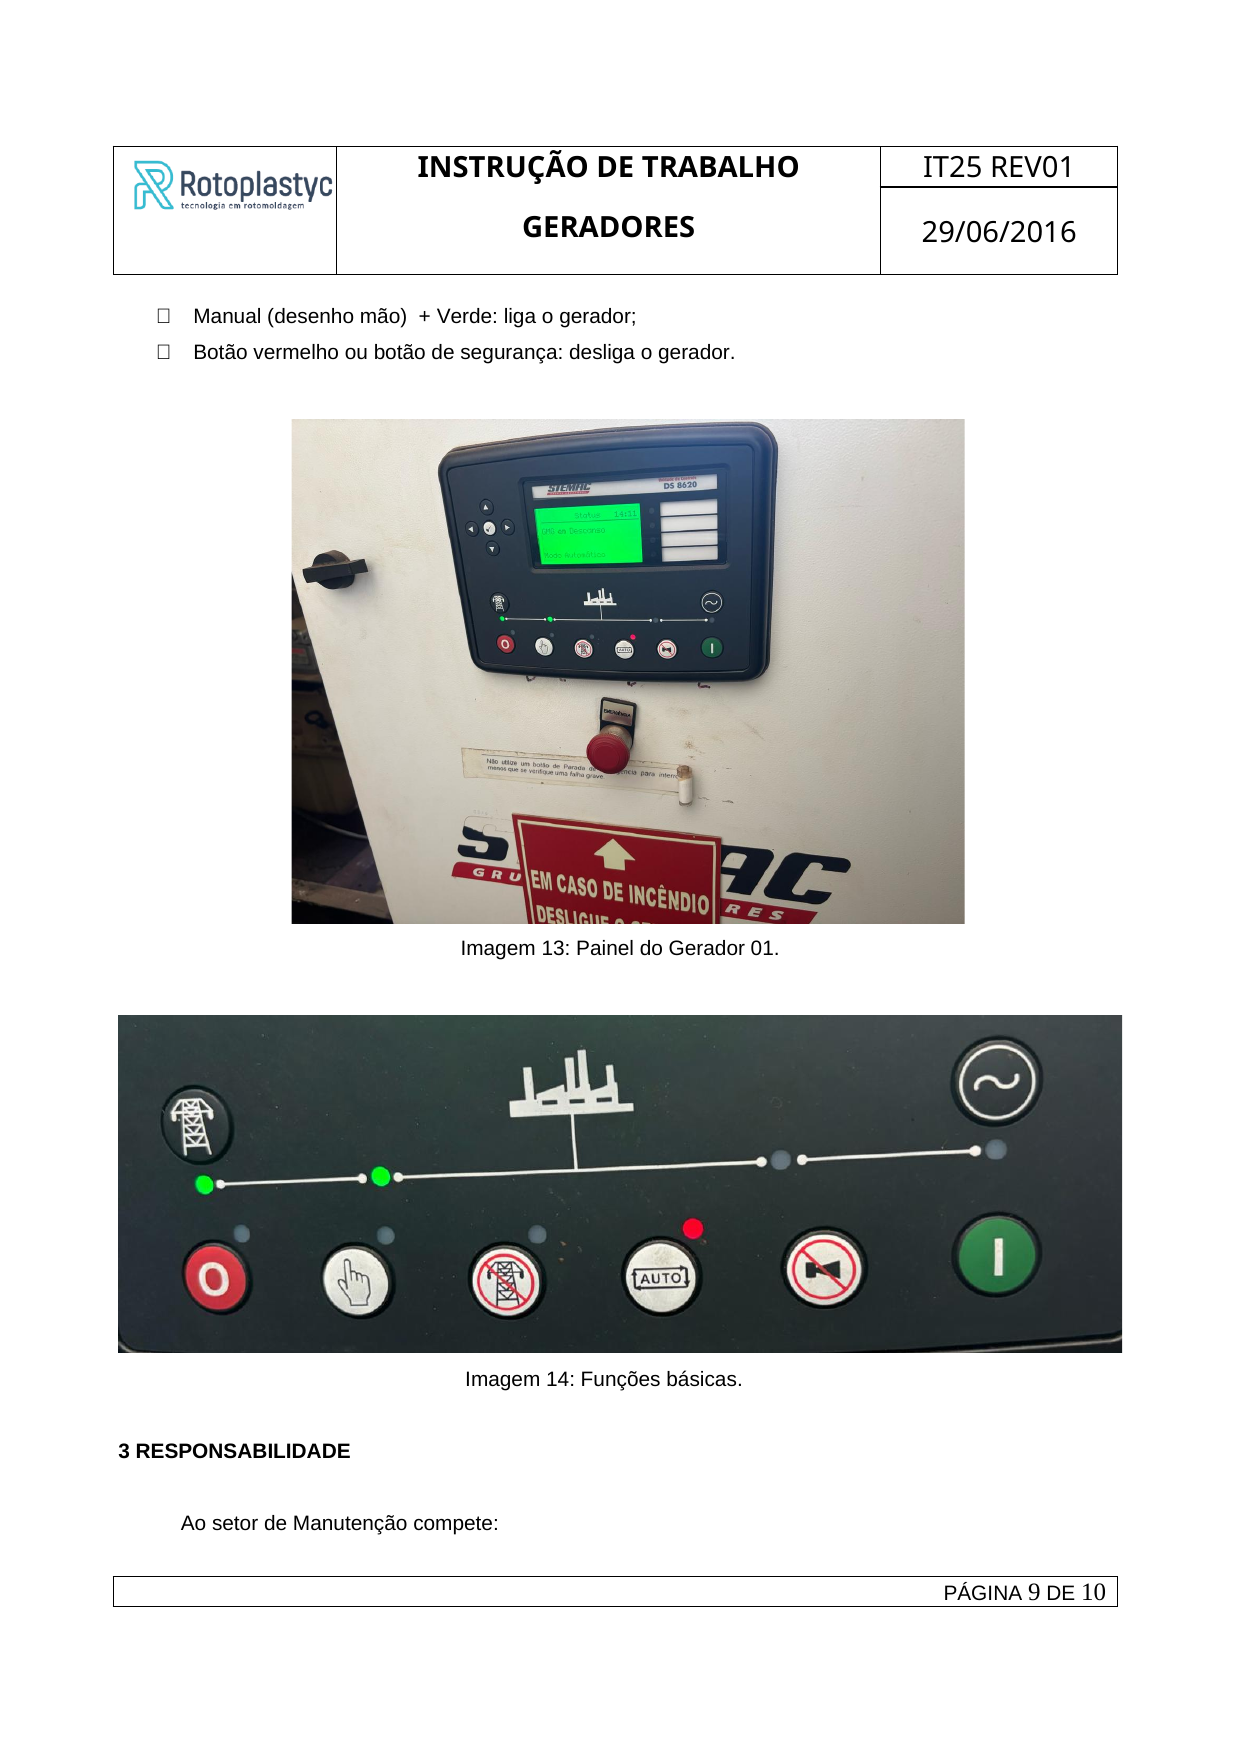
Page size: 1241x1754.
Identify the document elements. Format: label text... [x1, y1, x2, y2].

list Manual (desenho mão) + Verde: liga o gerador; [156, 304, 1122, 328]
text Imagem 14: Funções básicas. [118, 1367, 1122, 1391]
text Imagem 13: Painel do Gerador 01. [118, 936, 1122, 960]
text Ao setor de Manutenção compete: [118, 1511, 1122, 1535]
text 3 RESPONSABILIDADE [118, 1439, 1122, 1463]
picture [118, 1015, 1123, 1353]
list Botão vermelho ou botão de segurança: desliga o gerador. [156, 340, 1122, 364]
picture [131, 155, 336, 215]
picture [291, 419, 965, 924]
